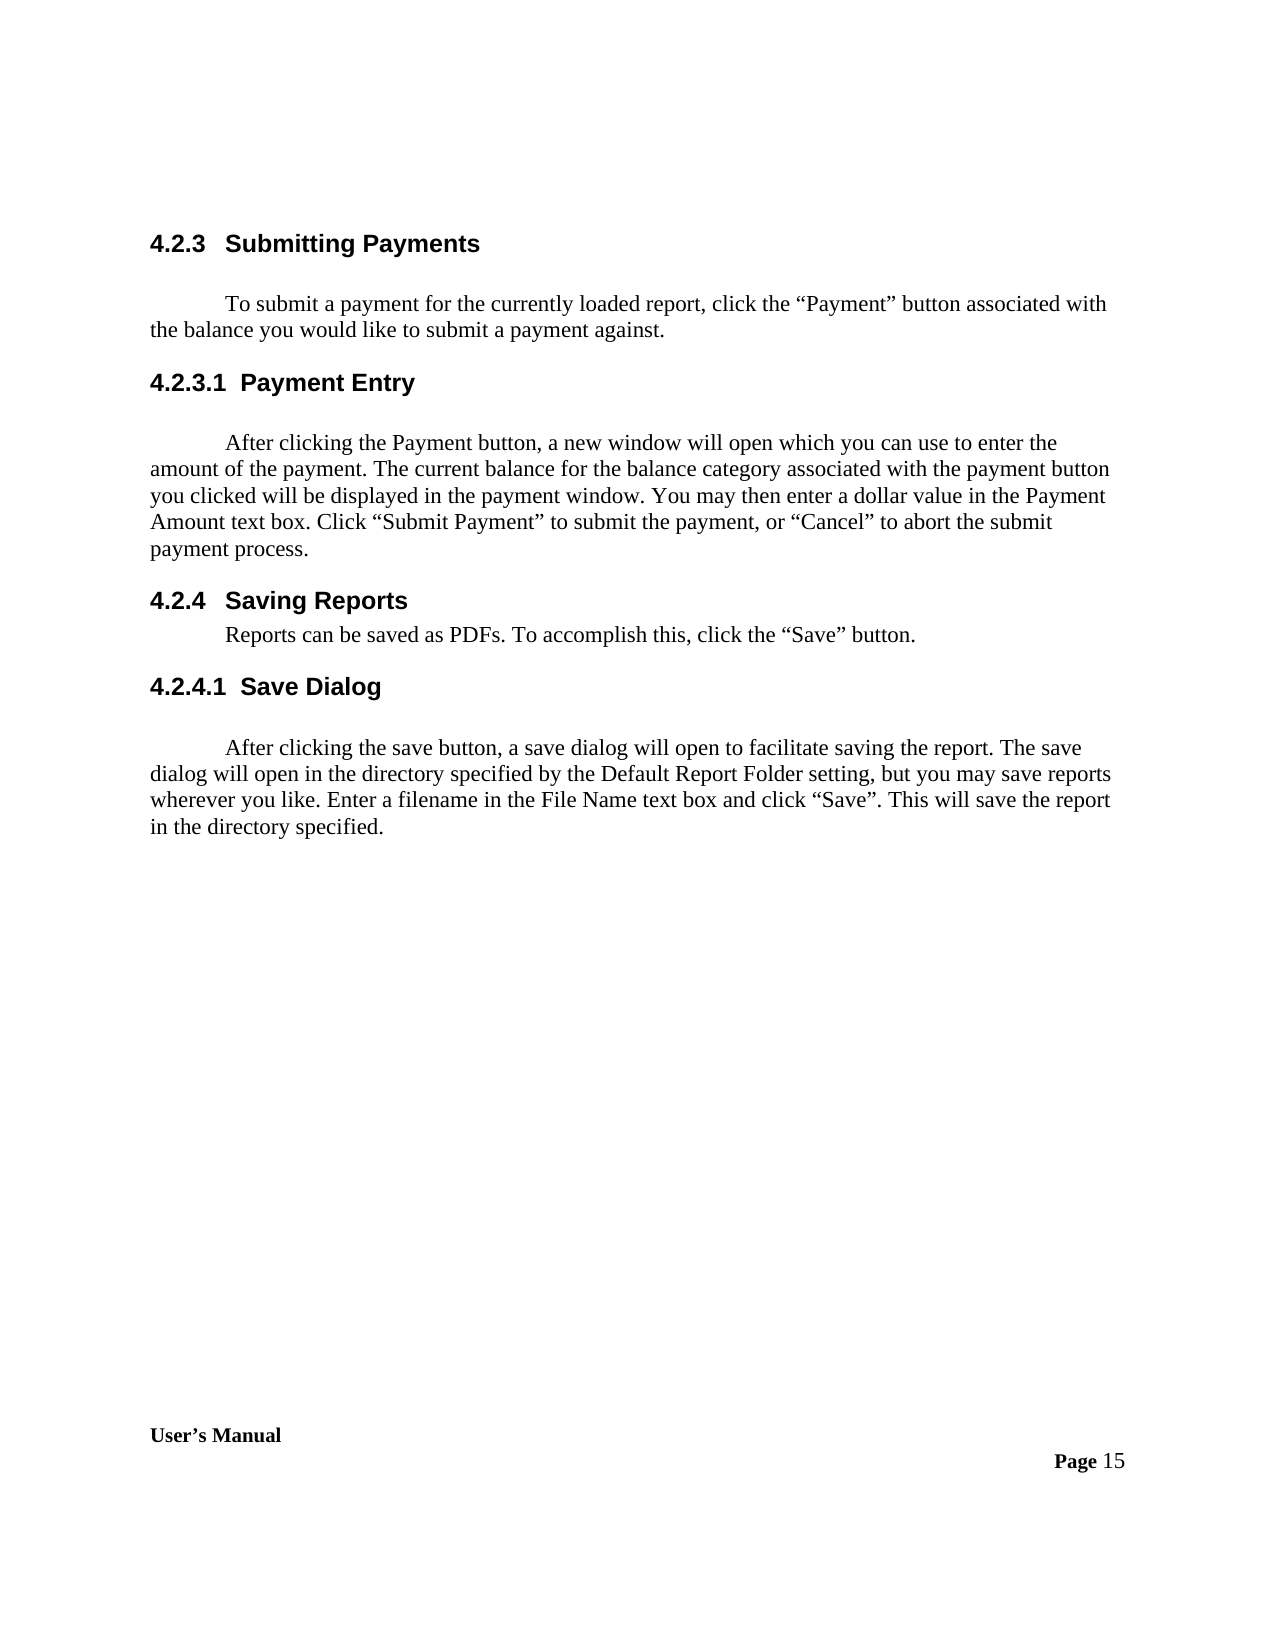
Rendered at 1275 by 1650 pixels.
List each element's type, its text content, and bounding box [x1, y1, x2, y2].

subtitle 4.2.4 Saving Reports [150, 586, 1125, 615]
text Reports can be saved as PDFs. To accomplish this, click the “Save” button. [150, 621, 1125, 647]
text After clicking the save button, a save dialog will open to facilitate saving the report. The save dialog will open in the directory specified by the Default Report Folder setting, but you may save reports wherever you like. Enter a filename in the File Name text box and click “Save”. This will save the report in the directory specified. [150, 734, 1125, 839]
subtitle 4.2.3.1 Payment Entry [150, 368, 1125, 397]
subtitle 4.2.4.1 Save Dialog [150, 672, 1125, 701]
text After clicking the Payment button, a new window will open which you can use to enter the amount of the payment. The current balance for the balance category associated with the payment button you clicked will be displayed in the payment window. You may then enter a dollar value in the Payment Amount text box. Click “Submit Payment” to submit the payment, or “Cancel” to abort the submit payment process. [150, 429, 1125, 561]
text To submit a payment for the currently loaded report, click the “Payment” button associated with the balance you would like to submit a payment against. [150, 290, 1125, 343]
subtitle 4.2.3 Submitting Payments [150, 229, 1125, 257]
